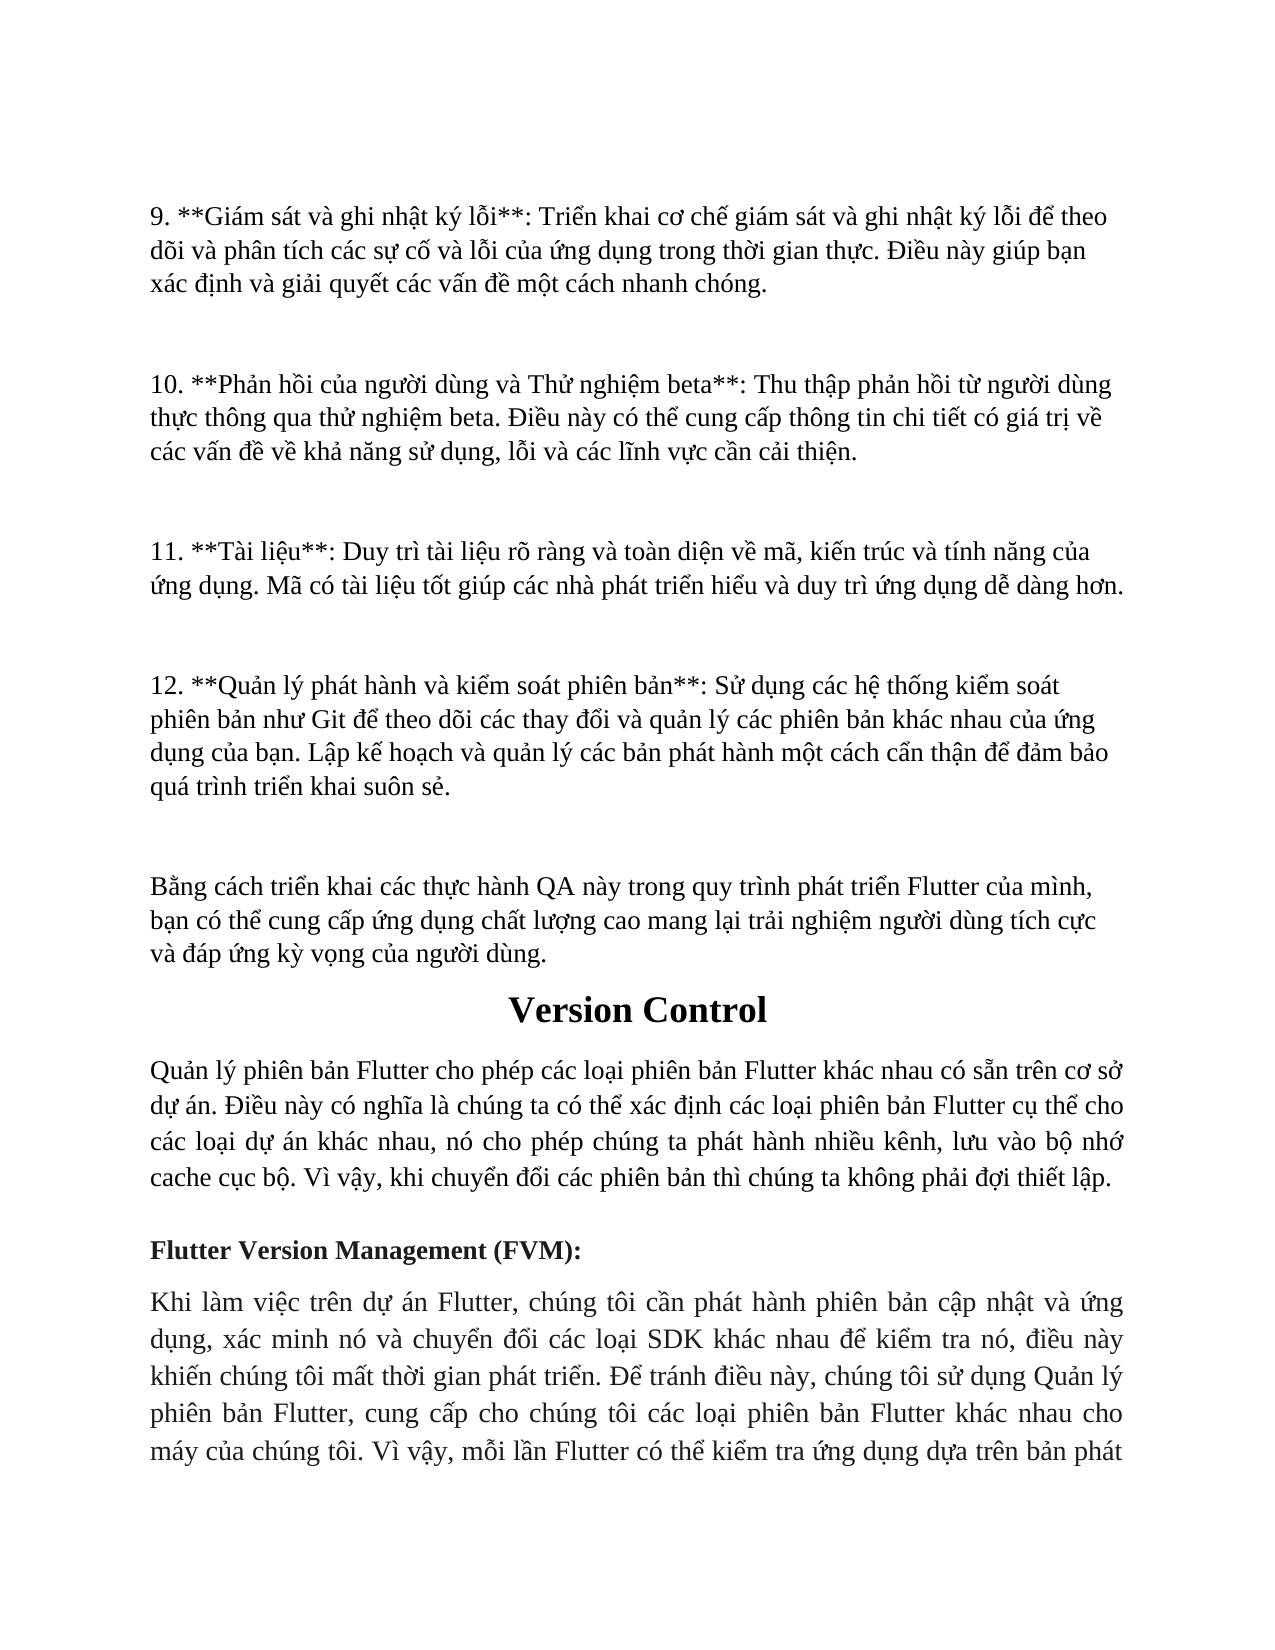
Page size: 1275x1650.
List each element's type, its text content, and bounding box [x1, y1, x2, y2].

text Quản lý phiên bản Flutter cho phép các loại phiên bản Flutter khác nhau có sẵn trên cơ sở dự án. Điều này có nghĩa là chúng ta có thể xác định các loại phiên bản Flutter cụ thể cho các loại dự án khác nhau, nó cho phép chúng ta phát hành nhiều kênh, lưu vào bộ nhớ cache cục bộ. Vì vậy, khi chuyển đổi các phiên bản thì chúng ta không phải đợi thiết lập. [150, 1054, 1125, 1192]
text 11. **Tài liệu**: Duy trì tài liệu rõ ràng và toàn diện về mã, kiến trúc và tính năng của ứng dụng. Mã có tài liệu tốt giúp các nhà phát triển hiểu và duy trì ứng dụng dễ dàng hơn. [150, 535, 1125, 600]
text 9. **Giám sát và ghi nhật ký lỗi**: Triển khai cơ chế giám sát và ghi nhật ký lỗi để theo dõi và phân tích các sự cố và lỗi của ứng dụng trong thời gian thực. Điều này giúp bạn xác định và giải quyết các vấn đề một cách nhanh chóng. [150, 200, 1125, 298]
text 12. **Quản lý phát hành và kiểm soát phiên bản**: Sử dụng các hệ thống kiểm soát phiên bản như Git để theo dõi các thay đổi và quản lý các phiên bản khác nhau của ứng dụng của bạn. Lập kế hoạch và quản lý các bản phát hành một cách cẩn thận để đảm bảo quá trình triển khai suôn sẻ. [150, 669, 1125, 801]
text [150, 1285, 1125, 1466]
text Bằng cách triển khai các thực hành QA này trong quy trình phát triển Flutter của mình, bạn có thể cung cấp ứng dụng chất lượng cao mang lại trải nghiệm người dùng tích cực và đáp ứng kỳ vọng của người dùng. [150, 870, 1125, 968]
text 10. **Phản hồi của người dùng và Thử nghiệm beta**: Thu thập phản hồi từ người dùng thực thông qua thử nghiệm beta. Điều này có thể cung cấp thông tin chi tiết có giá trị về các vấn đề về khả năng sử dụng, lỗi và các lĩnh vực cần cải thiện. [150, 368, 1125, 466]
text Version Control [150, 987, 1125, 1031]
text Flutter Version Management (FVM): [150, 1234, 1125, 1265]
